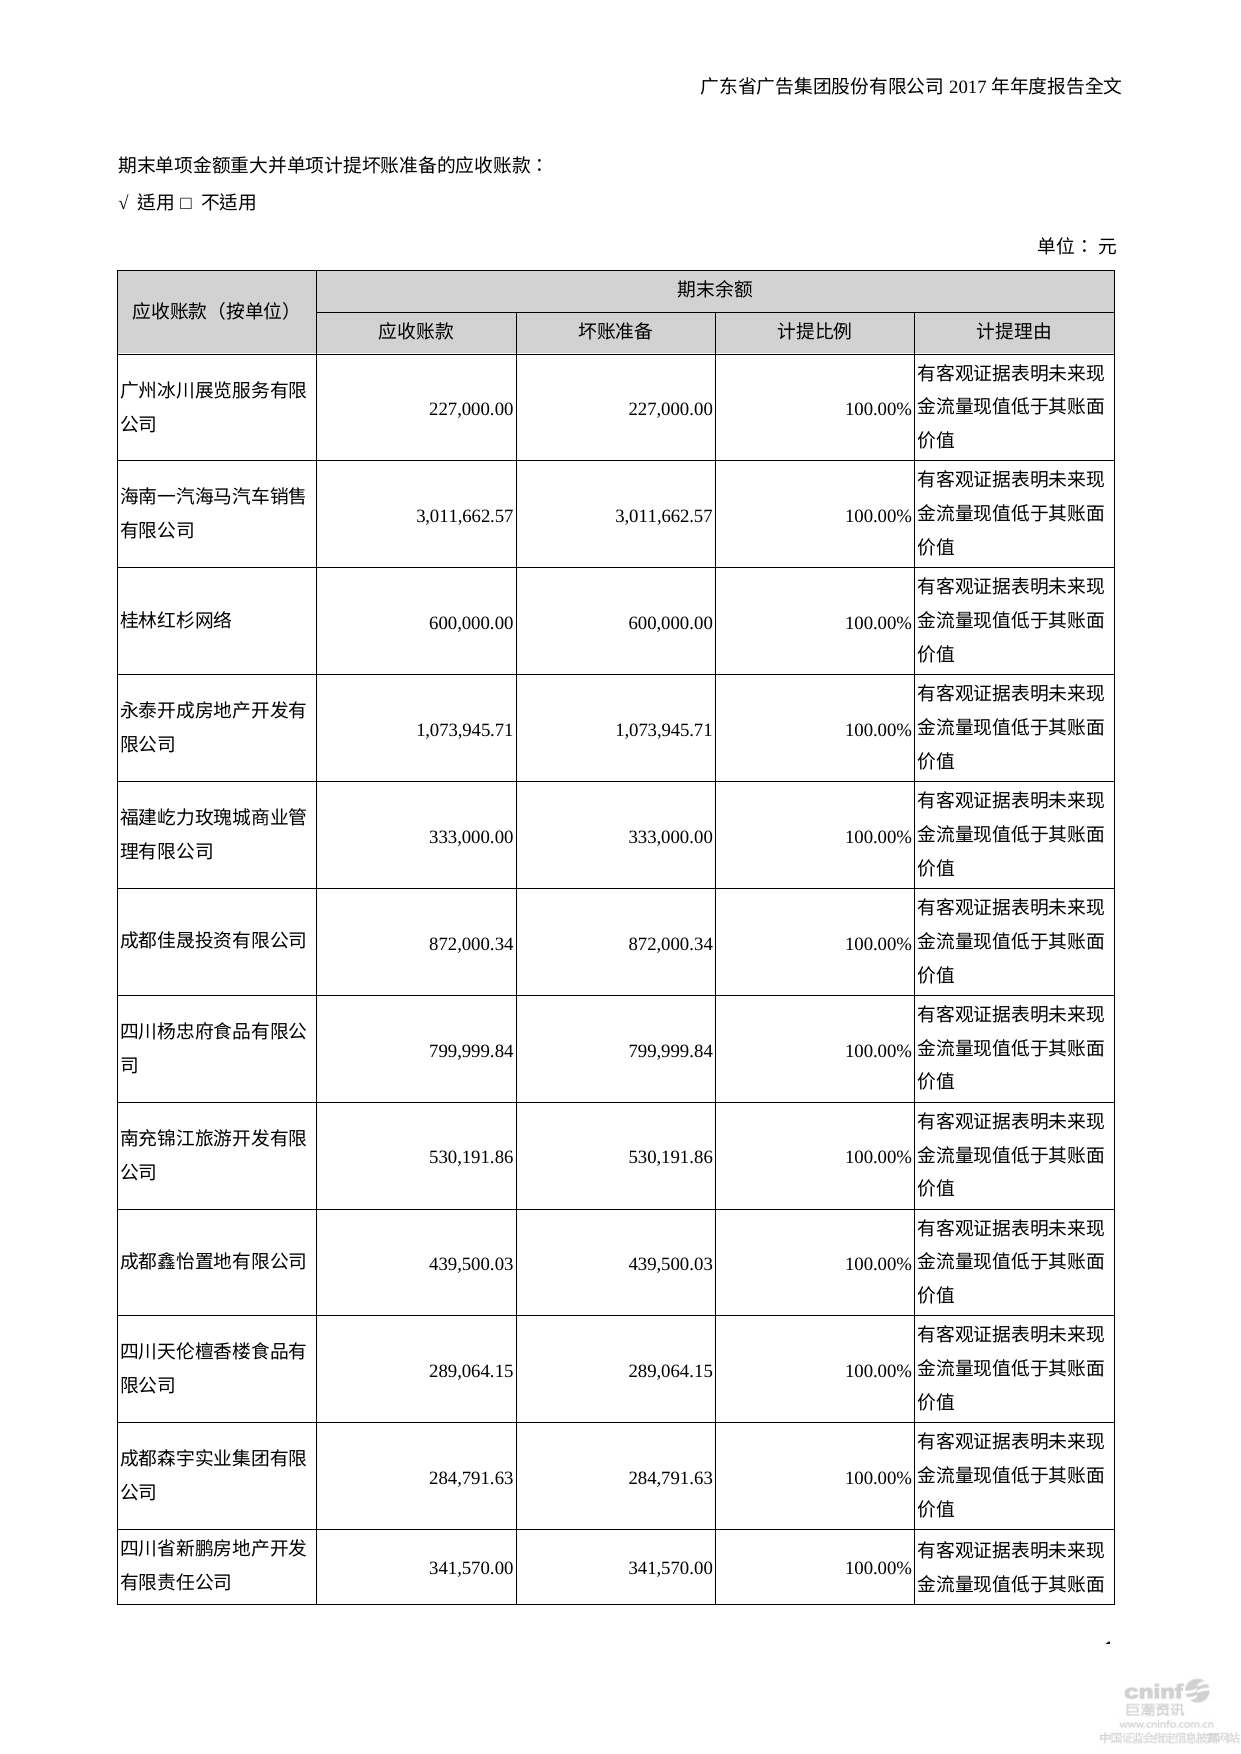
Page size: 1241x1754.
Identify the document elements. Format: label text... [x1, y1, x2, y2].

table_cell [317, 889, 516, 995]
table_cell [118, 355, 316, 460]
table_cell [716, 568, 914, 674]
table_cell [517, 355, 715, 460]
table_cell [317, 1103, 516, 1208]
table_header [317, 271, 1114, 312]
text 单位： 元 [1037, 233, 1240, 258]
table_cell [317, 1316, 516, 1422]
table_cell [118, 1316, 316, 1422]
picture [1099, 1673, 1241, 1754]
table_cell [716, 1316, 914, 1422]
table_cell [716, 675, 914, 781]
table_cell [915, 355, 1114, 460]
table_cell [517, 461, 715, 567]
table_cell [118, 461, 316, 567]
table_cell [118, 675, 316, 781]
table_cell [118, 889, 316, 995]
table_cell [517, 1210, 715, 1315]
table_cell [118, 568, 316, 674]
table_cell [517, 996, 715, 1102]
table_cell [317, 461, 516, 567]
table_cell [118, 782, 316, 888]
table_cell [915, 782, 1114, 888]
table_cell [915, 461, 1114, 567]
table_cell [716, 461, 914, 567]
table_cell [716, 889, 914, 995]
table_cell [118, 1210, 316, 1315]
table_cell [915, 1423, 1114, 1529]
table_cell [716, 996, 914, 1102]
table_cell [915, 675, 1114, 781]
text √ 适用 □ 不适用 [118, 189, 551, 215]
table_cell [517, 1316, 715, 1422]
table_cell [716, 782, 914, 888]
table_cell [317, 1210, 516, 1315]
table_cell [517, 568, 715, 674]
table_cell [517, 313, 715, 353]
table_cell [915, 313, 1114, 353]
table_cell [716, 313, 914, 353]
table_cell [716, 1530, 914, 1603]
text 期末单项金额重大并单项计提坏账准备的应收账款： [118, 152, 551, 177]
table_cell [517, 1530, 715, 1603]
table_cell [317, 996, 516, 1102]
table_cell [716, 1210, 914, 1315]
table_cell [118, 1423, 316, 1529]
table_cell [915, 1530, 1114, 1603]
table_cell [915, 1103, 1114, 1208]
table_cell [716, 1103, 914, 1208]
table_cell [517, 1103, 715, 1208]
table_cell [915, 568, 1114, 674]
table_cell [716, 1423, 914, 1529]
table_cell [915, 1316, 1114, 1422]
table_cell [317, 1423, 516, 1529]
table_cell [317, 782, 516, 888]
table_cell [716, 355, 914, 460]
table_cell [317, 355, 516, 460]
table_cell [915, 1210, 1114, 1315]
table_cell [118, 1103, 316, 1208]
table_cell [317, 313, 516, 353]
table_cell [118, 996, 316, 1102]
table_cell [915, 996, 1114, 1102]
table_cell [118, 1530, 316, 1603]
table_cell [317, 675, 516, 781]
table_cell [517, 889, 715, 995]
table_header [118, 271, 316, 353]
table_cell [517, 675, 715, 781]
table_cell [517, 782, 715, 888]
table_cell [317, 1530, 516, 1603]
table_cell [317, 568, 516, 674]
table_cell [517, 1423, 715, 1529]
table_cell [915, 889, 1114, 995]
